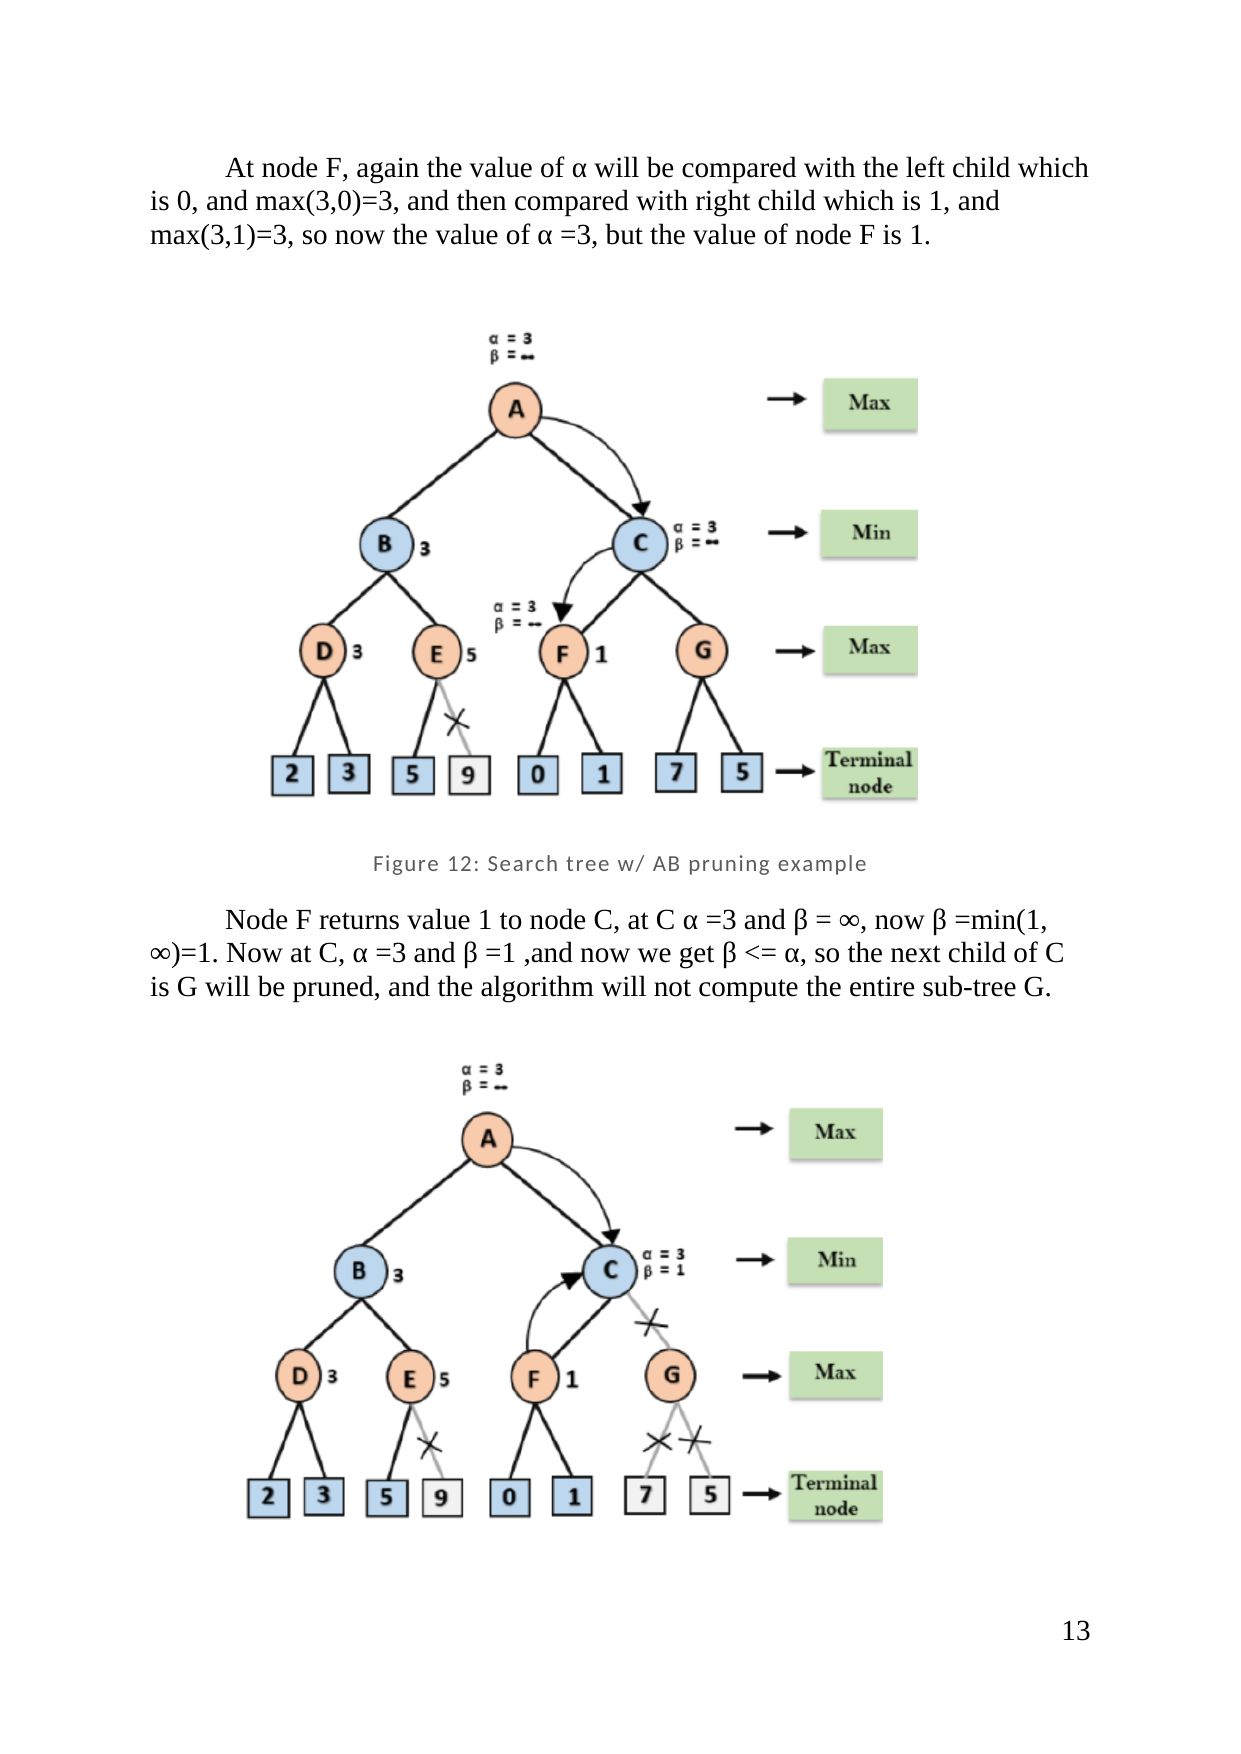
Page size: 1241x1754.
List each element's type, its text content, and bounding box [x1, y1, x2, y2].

picture [225, 275, 976, 824]
subtitle Figure 12: Search tree w/ AB pruning example [150, 849, 1090, 877]
text At node F, again the value of α will be compared with the left child which is 0, and max(3,0)=3, and then compared with right child which is 1, and max(3,1)=3, so now the value of α =3, but the value of node F is 1. [150, 150, 1090, 251]
picture [225, 1027, 976, 1572]
text Node F returns value 1 to node C, at C α =3 and β = ∞, now β =min(1, ∞)=1. Now at C, α =3 and β =1 ,and now we get β <= α, so the next child of C is G will be pruned, and the algorithm will not compute the entire sub-tree G. [150, 902, 1090, 1003]
